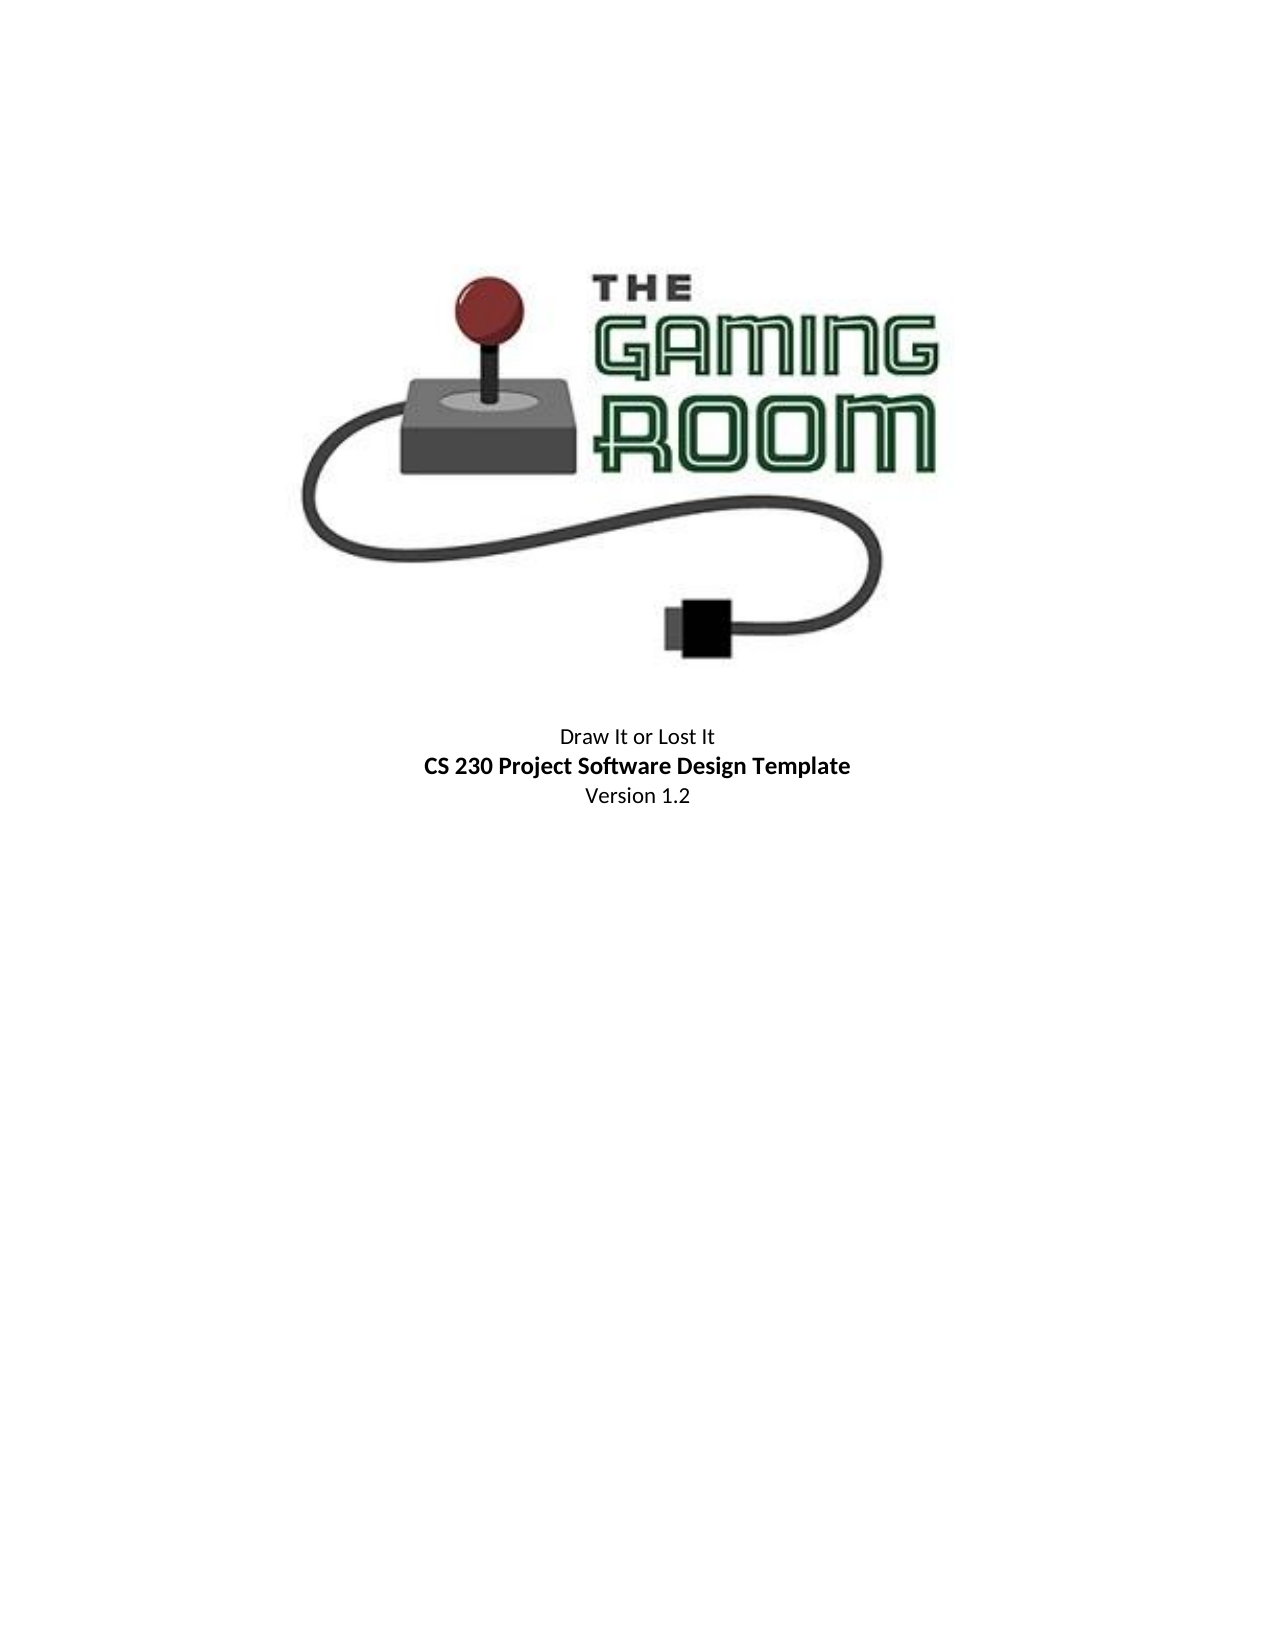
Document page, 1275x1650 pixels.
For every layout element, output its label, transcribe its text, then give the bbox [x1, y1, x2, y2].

subtitle CS 230 Project Software Design Template [150, 751, 1125, 781]
picture [220, 234, 1055, 695]
text Version 1.2 [150, 781, 1125, 809]
title Draw It or Lost It [150, 722, 1125, 751]
